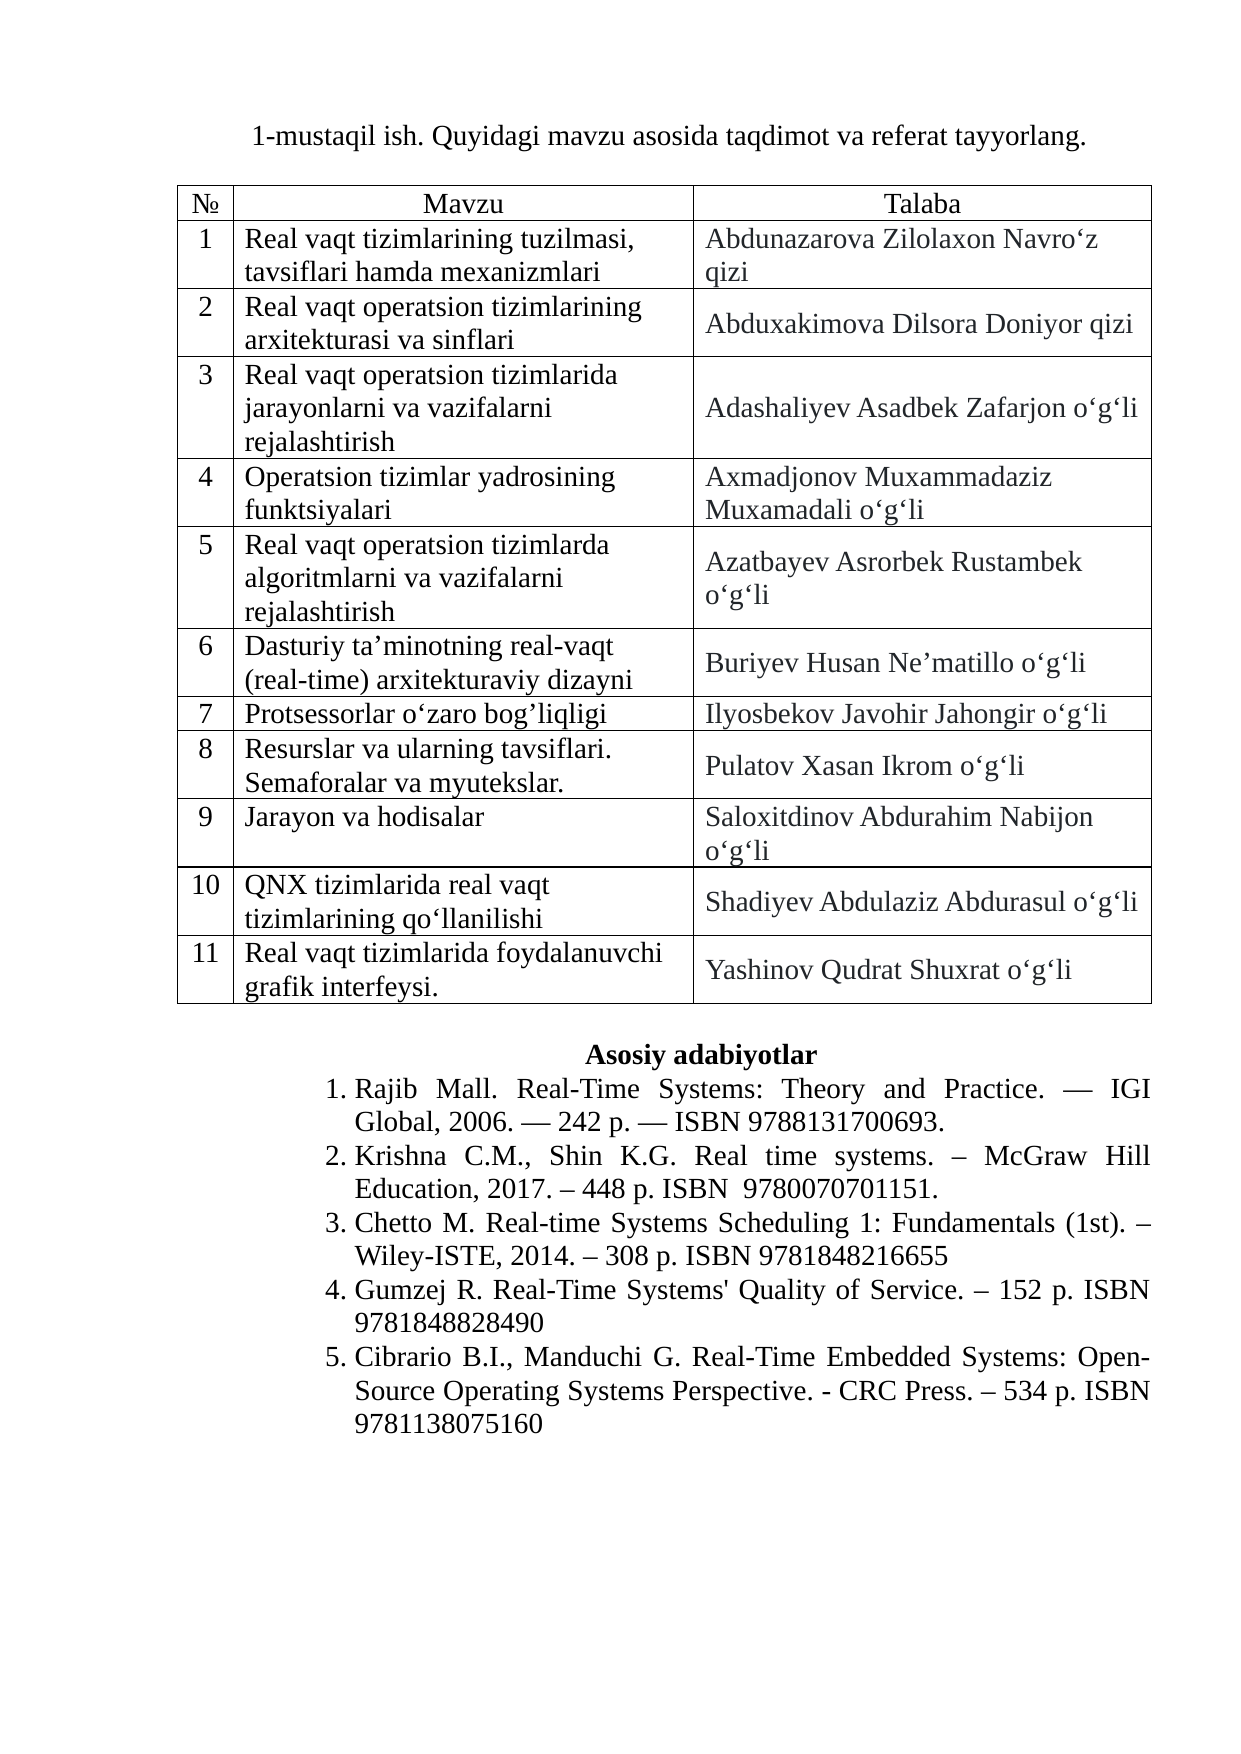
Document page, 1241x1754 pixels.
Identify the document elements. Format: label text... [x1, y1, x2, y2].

list Rajib Mall. Real-Time Systems: Theory and Practice. — IGI Global, 2006. — 242 p. — ISBN 9788131700693. [325, 1071, 1152, 1138]
table_cell Real vaqt operatsion tizimlarining arxitekturasi va sinflari [234, 289, 693, 356]
table_cell Abdunazarova Zilolaxon Navro‘z qizi [694, 221, 1151, 288]
list Chetto M. Real-time Systems Scheduling 1: Fundamentals (1st). – Wiley-ISTE, 2014. – 308 p. ISBN 9781848216655 [325, 1205, 1152, 1272]
table_cell Shadiyev Abdulaziz Abdurasul o‘g‘li [694, 868, 1151, 934]
table_cell 6 [178, 629, 233, 696]
table_cell Operatsion tizimlar yadrosining funktsiyalari [234, 459, 693, 526]
table_cell Protsessorlar oʻzaro bogʼliqligi [234, 697, 693, 730]
table_cell 2 [178, 289, 233, 356]
table_cell Real vaqt tizimlarining tuzilmasi, tavsiflari hamda mexanizmlari [234, 221, 693, 288]
table_cell Real vaqt tizimlarida foydalanuvchi grafik interfeysi. [234, 936, 693, 1003]
table_cell Buriyev Husan Ne’matillo o‘g‘li [694, 629, 1151, 696]
table_cell Ilyosbekov Javohir Jahongir o‘g‘li [694, 697, 1151, 730]
list Gumzej R. Real-Time Systems' Quality of Service. – 152 p. ISBN 9781848828490 [325, 1272, 1152, 1339]
table_cell 7 [178, 697, 233, 730]
table_cell Dasturiy taʼminotning real-vaqt (real-time) arxitekturaviy dizayni [234, 629, 693, 696]
table_cell Real vaqt operatsion tizimlarida jarayonlarni va vazifalarni rejalashtirish [234, 357, 693, 458]
table_cell Real vaqt operatsion tizimlarda algoritmlarni va vazifalarni rejalashtirish [234, 527, 693, 627]
list Krishna C.M., Shin K.G. Real time systems. – McGraw Hill Education, 2017. – 448 p. ISBN ‎ 9780070701151. [325, 1138, 1152, 1205]
table_cell Saloxitdinov Abdurahim Nabijon o‘g‘li [694, 799, 1151, 866]
table_cell 5 [178, 527, 233, 627]
table_header № [178, 186, 233, 220]
table_cell QNX tizimlarida real vaqt tizimlarining qoʻllanilishi [234, 868, 693, 934]
table_cell 9 [178, 799, 233, 866]
table_cell Yashinov Qudrat Shuxrat o‘g‘li [694, 936, 1151, 1003]
table_cell 8 [178, 731, 233, 798]
table_header Talaba [694, 186, 1151, 220]
table_cell 1 [178, 221, 233, 288]
table_cell Adashaliyev Asadbek Zafarjon o‘g‘li [694, 357, 1151, 458]
table_cell Azatbayev Asrorbek Rustambek o‘g‘li [694, 527, 1151, 627]
table_cell Axmadjonov Muxammadaziz Muxamadali o‘g‘li [694, 459, 1151, 526]
table_cell 3 [178, 357, 233, 458]
table_cell Resurslar va ularning tavsiflari. Semaforalar va myutekslar. [234, 731, 693, 798]
table_header Mavzu [234, 186, 693, 220]
list Cibrario B.I., Manduchi G. Real-Time Embedded Systems: Open-Source Operating Systems Perspective. - CRC Press. – 534 p. ISBN 9781138075160 [325, 1339, 1152, 1440]
table_cell 11 [178, 936, 233, 1003]
text 1-mustaqil ish. Quyidagi mavzu asosida taqdimot va referat tayyorlang. [177, 118, 1152, 152]
table_cell Abduxakimova Dilsora Doniyor qizi [694, 289, 1151, 356]
table_cell 10 [178, 868, 233, 934]
table_cell Jarayon va hodisalar [234, 799, 693, 866]
text Asosiy adabiyotlar [177, 1037, 1152, 1071]
table_cell Pulatov Xasan Ikrom o‘g‘li [694, 731, 1151, 798]
table_cell 4 [178, 459, 233, 526]
